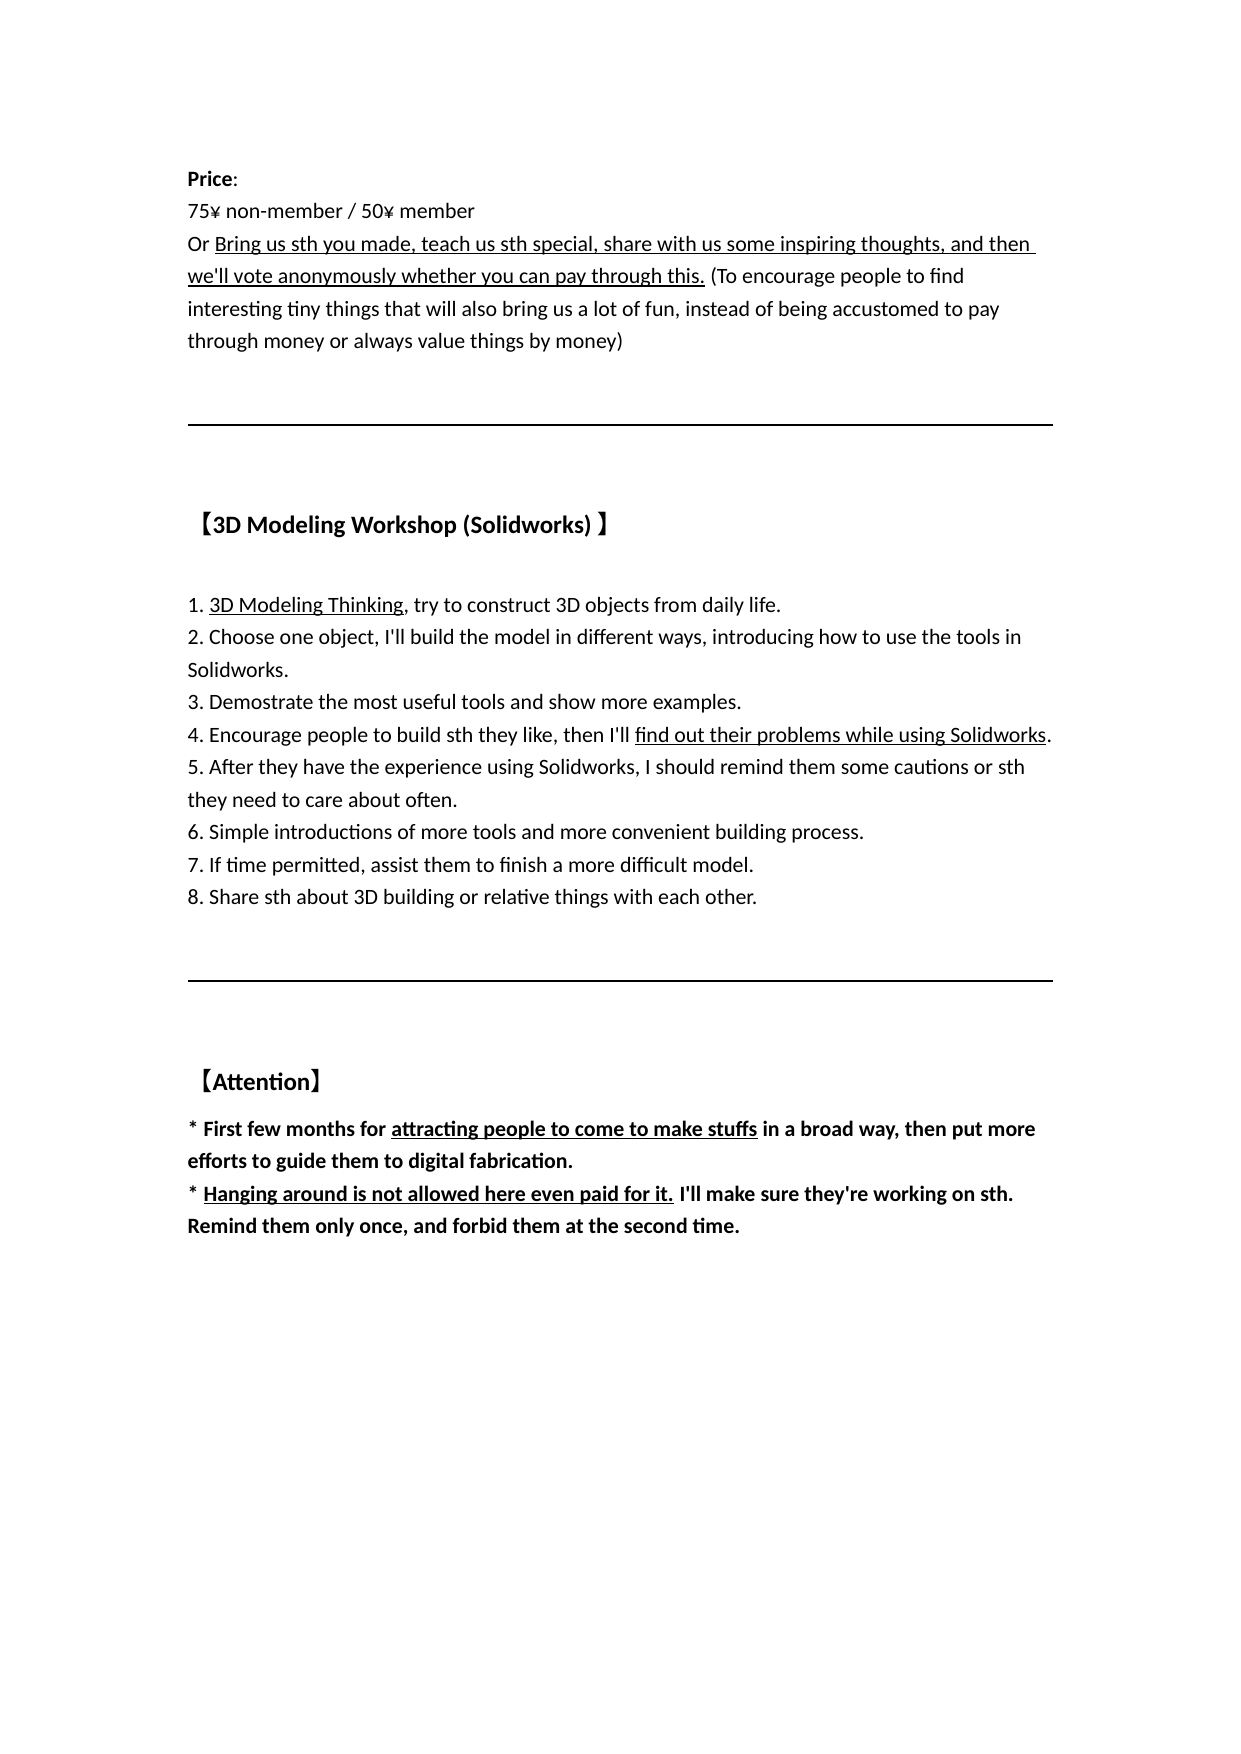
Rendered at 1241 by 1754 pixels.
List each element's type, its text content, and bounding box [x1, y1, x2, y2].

text 4. Encourage people to build sth they like, then I'll find out their problems while using Solidworks. [187, 718, 1053, 751]
text * First few months for attracting people to come to make stuffs in a broad way, then put more efforts to guide them to digital fabrication. [187, 1112, 1053, 1177]
text 3. Demostrate the most useful tools and show more examples. [187, 686, 1053, 718]
text 8. Share sth about 3D building or relative things with each other. [187, 881, 1053, 913]
text 【Attention】 [187, 1047, 1053, 1112]
text Price: [187, 162, 1053, 194]
text 【3D Modeling Workshop (Solidworks) 】 [187, 491, 1053, 556]
text Or Bring us sth you made, teach us sth special, share with us some inspiring thoughts, and then we'll vote anonymously whether you can pay through this. (To encourage people to find interesting tiny things that will also bring us a lot of fun, instead of being accustomed to pay through money or always value things by money) [187, 227, 1053, 357]
text 5. After they have the experience using Solidworks, I should remind them some cautions or sth they need to care about often. [187, 751, 1053, 816]
text 75¥ non-member / 50¥ member [187, 194, 1053, 227]
text * Hanging around is not allowed here even paid for it. I'll make sure they're working on sth. Remind them only once, and forbid them at the second time. [187, 1177, 1053, 1242]
text 2. Choose one object, I'll build the model in different ways, introducing how to use the tools in Solidworks. [187, 621, 1053, 686]
text 7. If time permitted, assist them to finish a more difficult model. [187, 848, 1053, 881]
text 1. 3D Modeling Thinking, try to construct 3D objects from daily life. [187, 588, 1053, 621]
text 6. Simple introductions of more tools and more convenient building process. [187, 816, 1053, 848]
